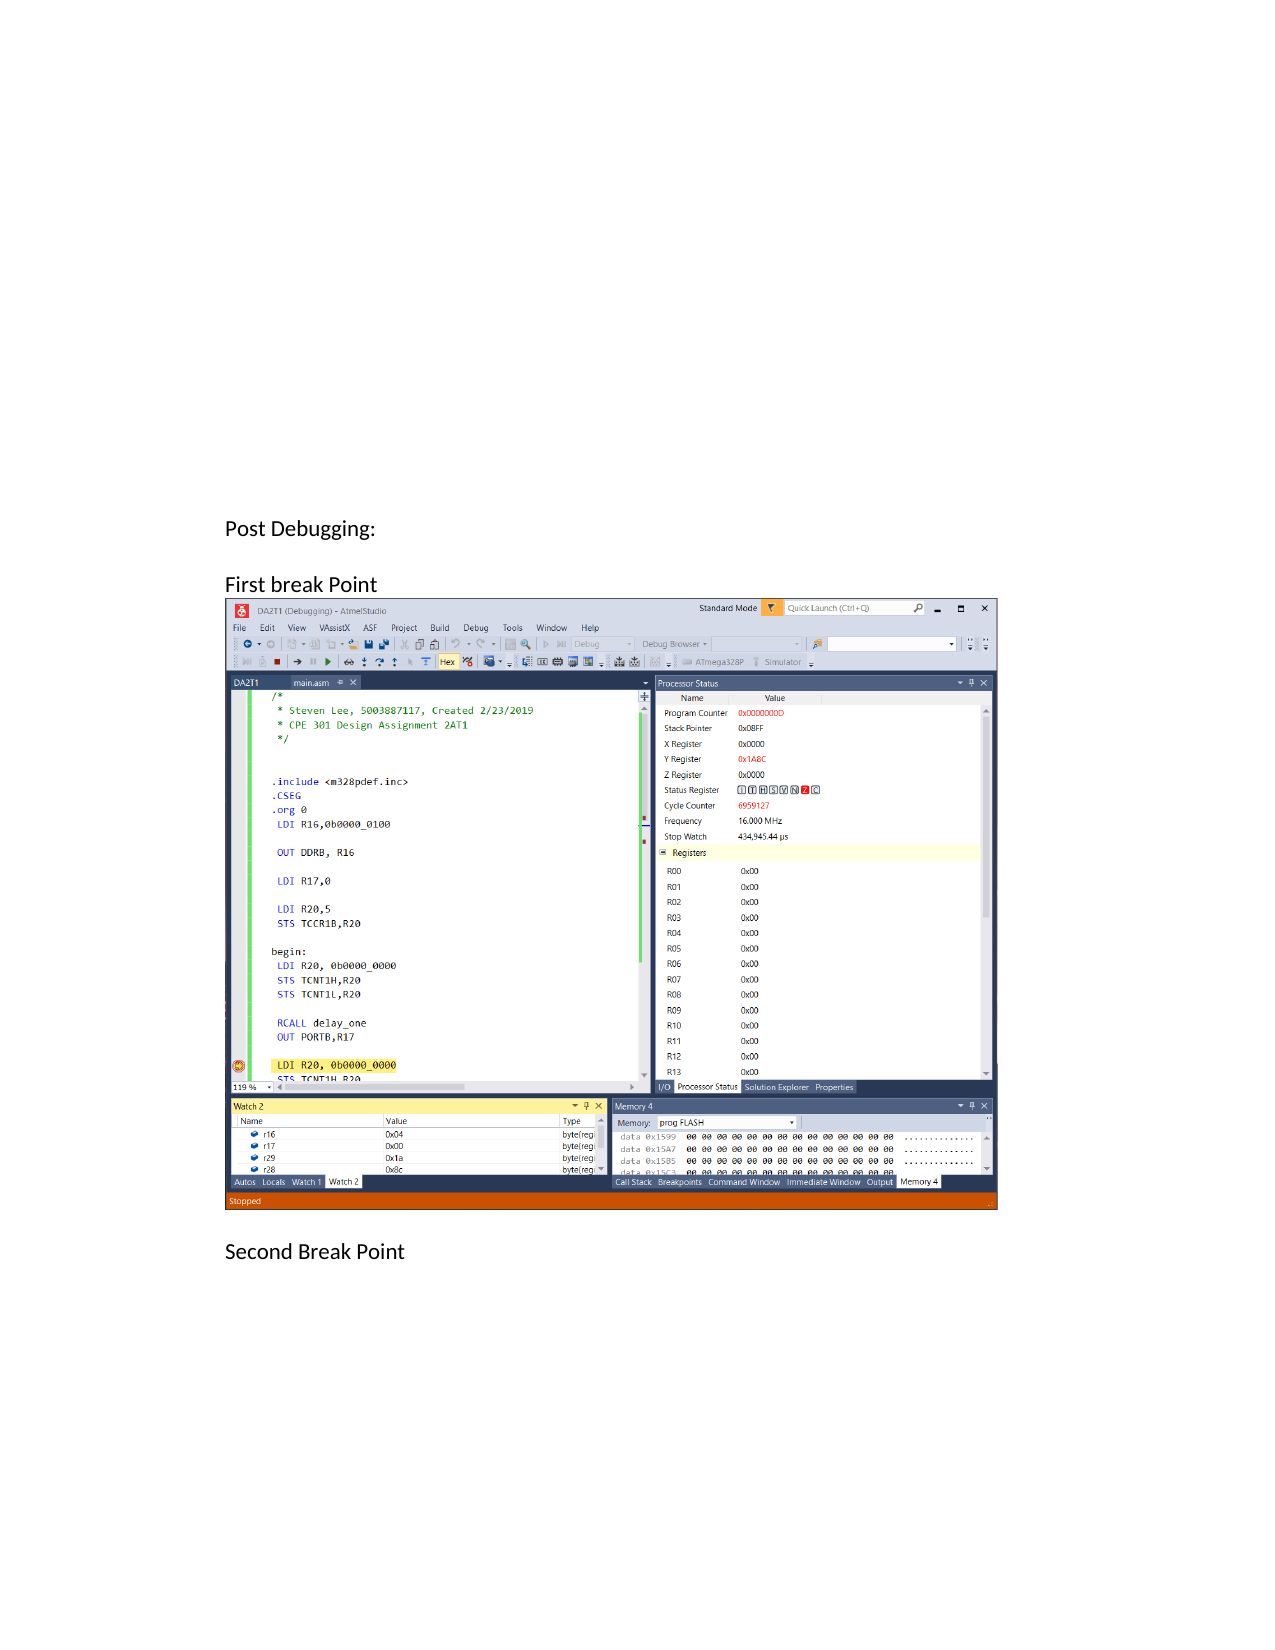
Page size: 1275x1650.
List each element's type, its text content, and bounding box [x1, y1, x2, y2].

picture [225, 598, 998, 1210]
text Second Break Point [225, 1237, 1125, 1266]
text First break Point [150, 570, 1125, 598]
text Post Debugging: [225, 514, 1125, 542]
